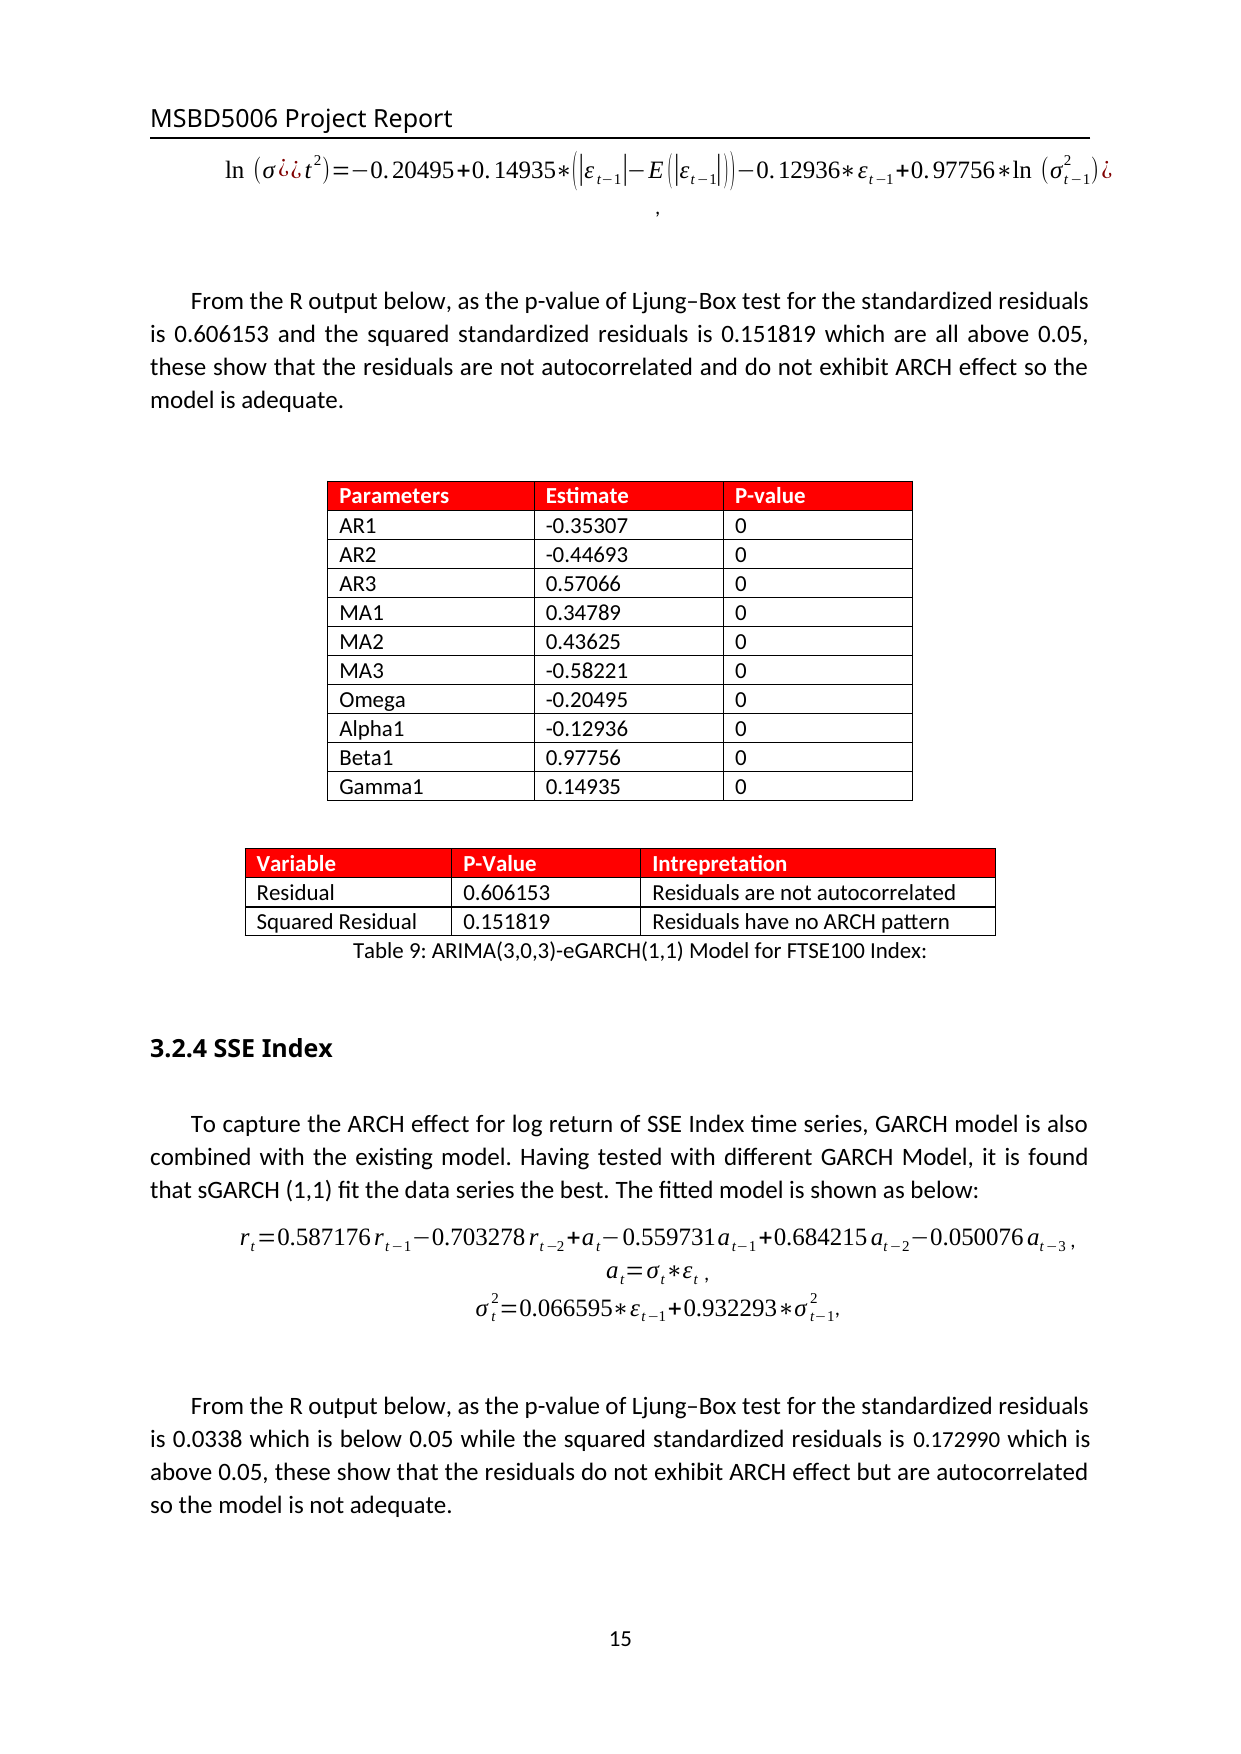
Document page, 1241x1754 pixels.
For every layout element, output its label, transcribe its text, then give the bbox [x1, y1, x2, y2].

table_cell 0.57066 [535, 569, 723, 597]
table_cell AR2 [328, 540, 534, 568]
table_cell 0 [724, 569, 912, 597]
table_cell Gamma1 [328, 772, 534, 800]
table_cell 0 [724, 743, 912, 771]
table_cell -0.44693 [535, 540, 723, 568]
table_header P-value [724, 482, 912, 510]
table_cell Beta1 [328, 743, 534, 771]
table_cell 0.151819 [452, 908, 640, 935]
table_cell MA2 [328, 627, 534, 655]
table_cell Residuals are not autocorrelated [641, 878, 995, 906]
table_cell AR1 [328, 511, 534, 539]
table_cell Squared Residual [246, 908, 451, 935]
table_cell -0.12936 [535, 714, 723, 742]
table_cell 0.14935 [535, 772, 723, 800]
table_cell 0.97756 [535, 743, 723, 771]
table_cell Residuals have no ARCH pattern [641, 908, 995, 935]
table_cell Omega [328, 685, 534, 713]
table_cell 0.43625 [535, 627, 723, 655]
table_cell 0 [724, 772, 912, 800]
table_cell Residual [246, 878, 451, 906]
text From the R output below, as the p-value of Ljung–Box test for the standardized residuals is 0.0338 which is below 0.05 while the squared standardized residuals is 0.172990 which is above 0.05, these show that the residuals do not exhibit ARCH effect but are autocorrelated so the model is not adequate. [150, 1390, 1090, 1520]
text Table 9: ARIMA(3,0,3)-eGARCH(1,1) Model for FTSE100 Index: [150, 936, 1090, 964]
table_header Intrepretation [641, 849, 995, 877]
table_cell 0.34789 [535, 598, 723, 626]
list , [225, 1223, 1090, 1255]
text From the R output below, as the p-value of Ljung–Box test for the standardized residuals is 0.606153 and the squared standardized residuals is 0.151819 which are all above 0.05, these show that the residuals are not autocorrelated and do not exhibit ARCH effect so the model is adequate. [150, 285, 1090, 415]
table_cell 0 [724, 511, 912, 539]
table_header Variable [246, 849, 451, 877]
table_cell -0.58221 [535, 656, 723, 684]
table_cell 0 [724, 627, 912, 655]
table_cell 0 [724, 598, 912, 626]
table_cell 0 [724, 540, 912, 568]
table_cell -0.20495 [535, 685, 723, 713]
list , [225, 1290, 1090, 1325]
table_cell MA3 [328, 656, 534, 684]
table_cell 0 [724, 714, 912, 742]
list , [225, 1257, 1090, 1288]
table_header P-Value [452, 849, 640, 877]
table_cell 0 [724, 656, 912, 684]
table_cell -0.35307 [535, 511, 723, 539]
table_cell AR3 [328, 569, 534, 597]
table_header Parameters [328, 482, 534, 510]
table_cell 0 [724, 685, 912, 713]
table_cell 0.606153 [452, 878, 640, 906]
text To capture the ARCH effect for log return of SSE Index time series, GARCH model is also combined with the existing model. Having tested with different GARCH Model, it is found that sGARCH (1,1) fit the data series the best. The fitted model is shown as below: [150, 1108, 1090, 1204]
subtitle 3.2.4 SSE Index [150, 1030, 1090, 1064]
table_cell MA1 [328, 598, 534, 626]
table_header Estimate [535, 482, 723, 510]
table_cell Alpha1 [328, 714, 534, 742]
list , [225, 150, 1090, 220]
